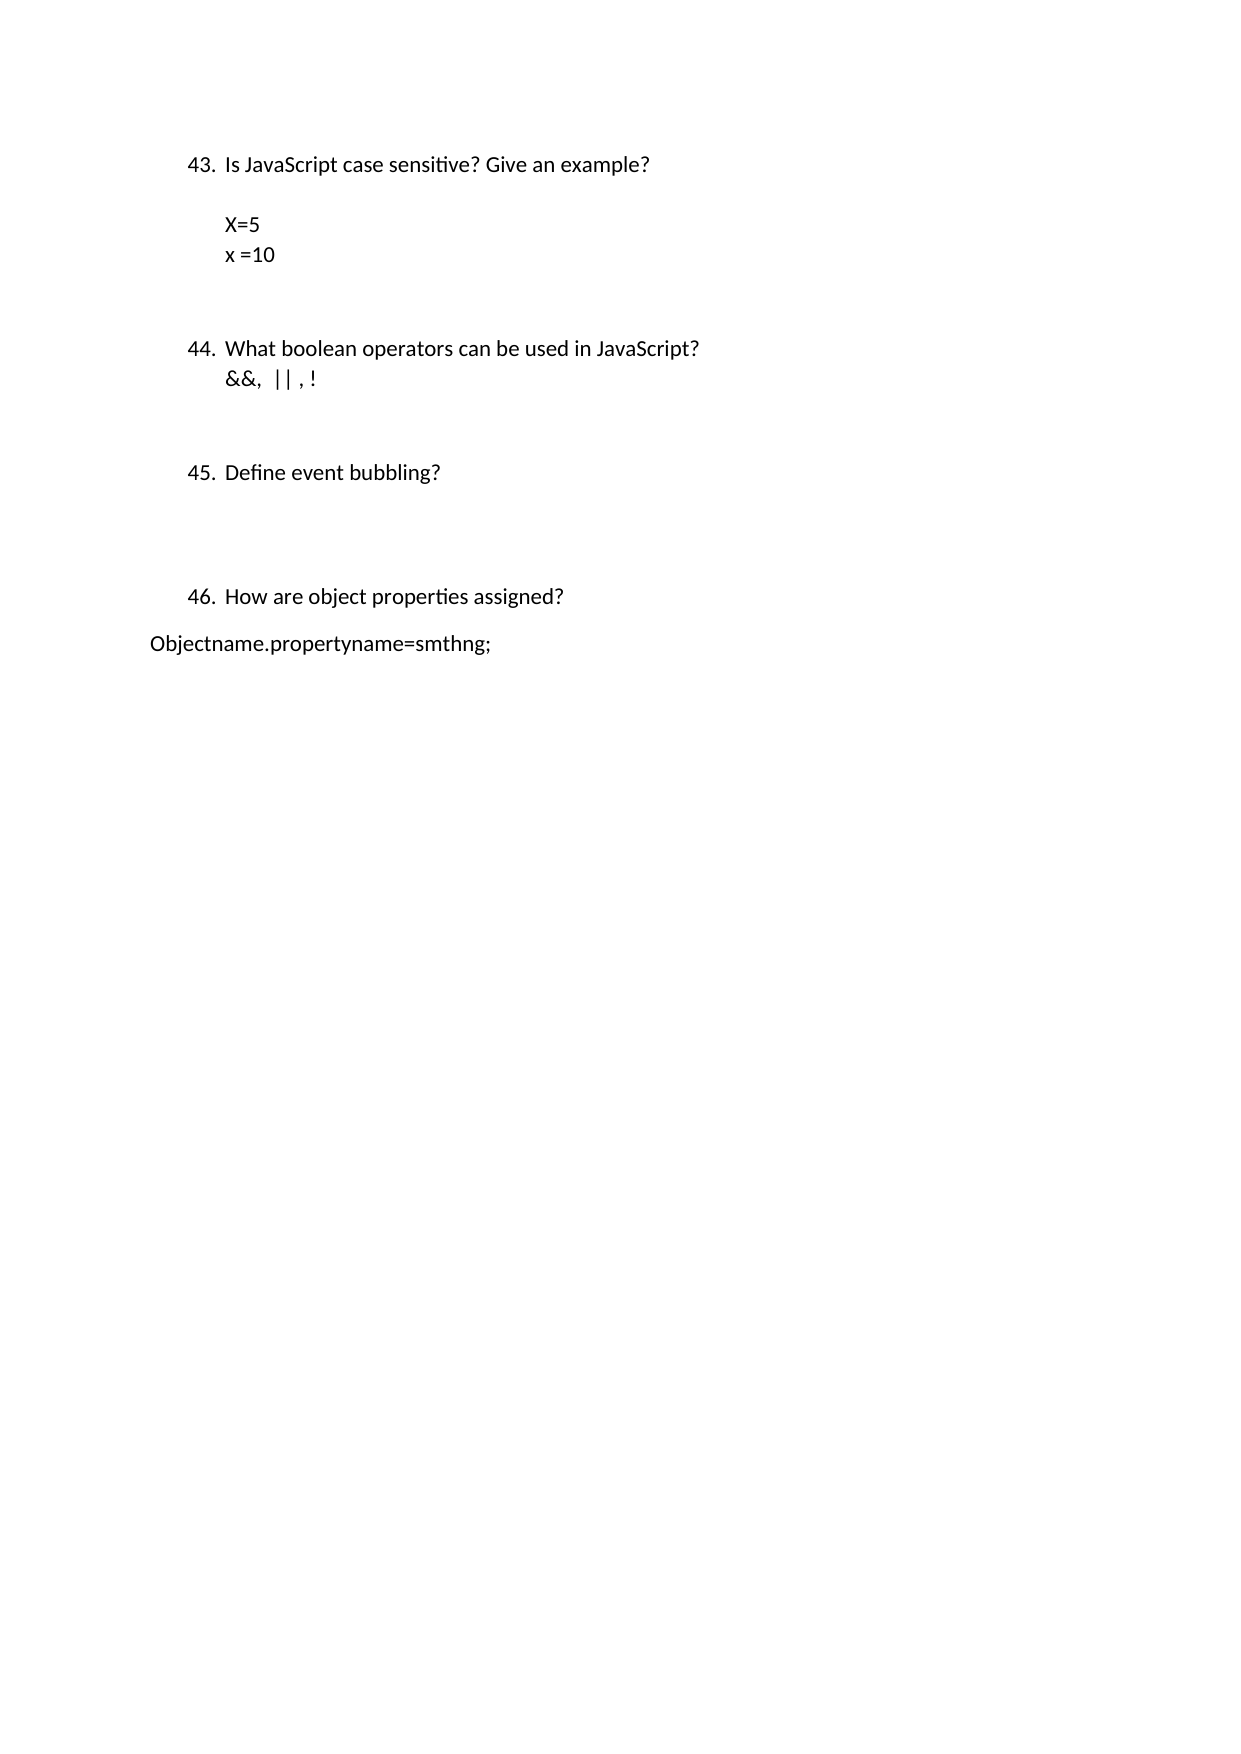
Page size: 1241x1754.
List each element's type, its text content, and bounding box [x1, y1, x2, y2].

list Is JavaScript case sensitive? Give an example? [187, 150, 1090, 178]
list X=5 [225, 210, 1090, 238]
text Objectname.propertyname=smthng; [150, 629, 1090, 657]
list How are object properties assigned? [187, 582, 1090, 610]
list &&, || , ! [225, 364, 1090, 393]
list Define event bubbling? [187, 458, 1090, 486]
list What boolean operators can be used in JavaScript? [187, 334, 1090, 362]
list x =10 [225, 241, 1090, 269]
